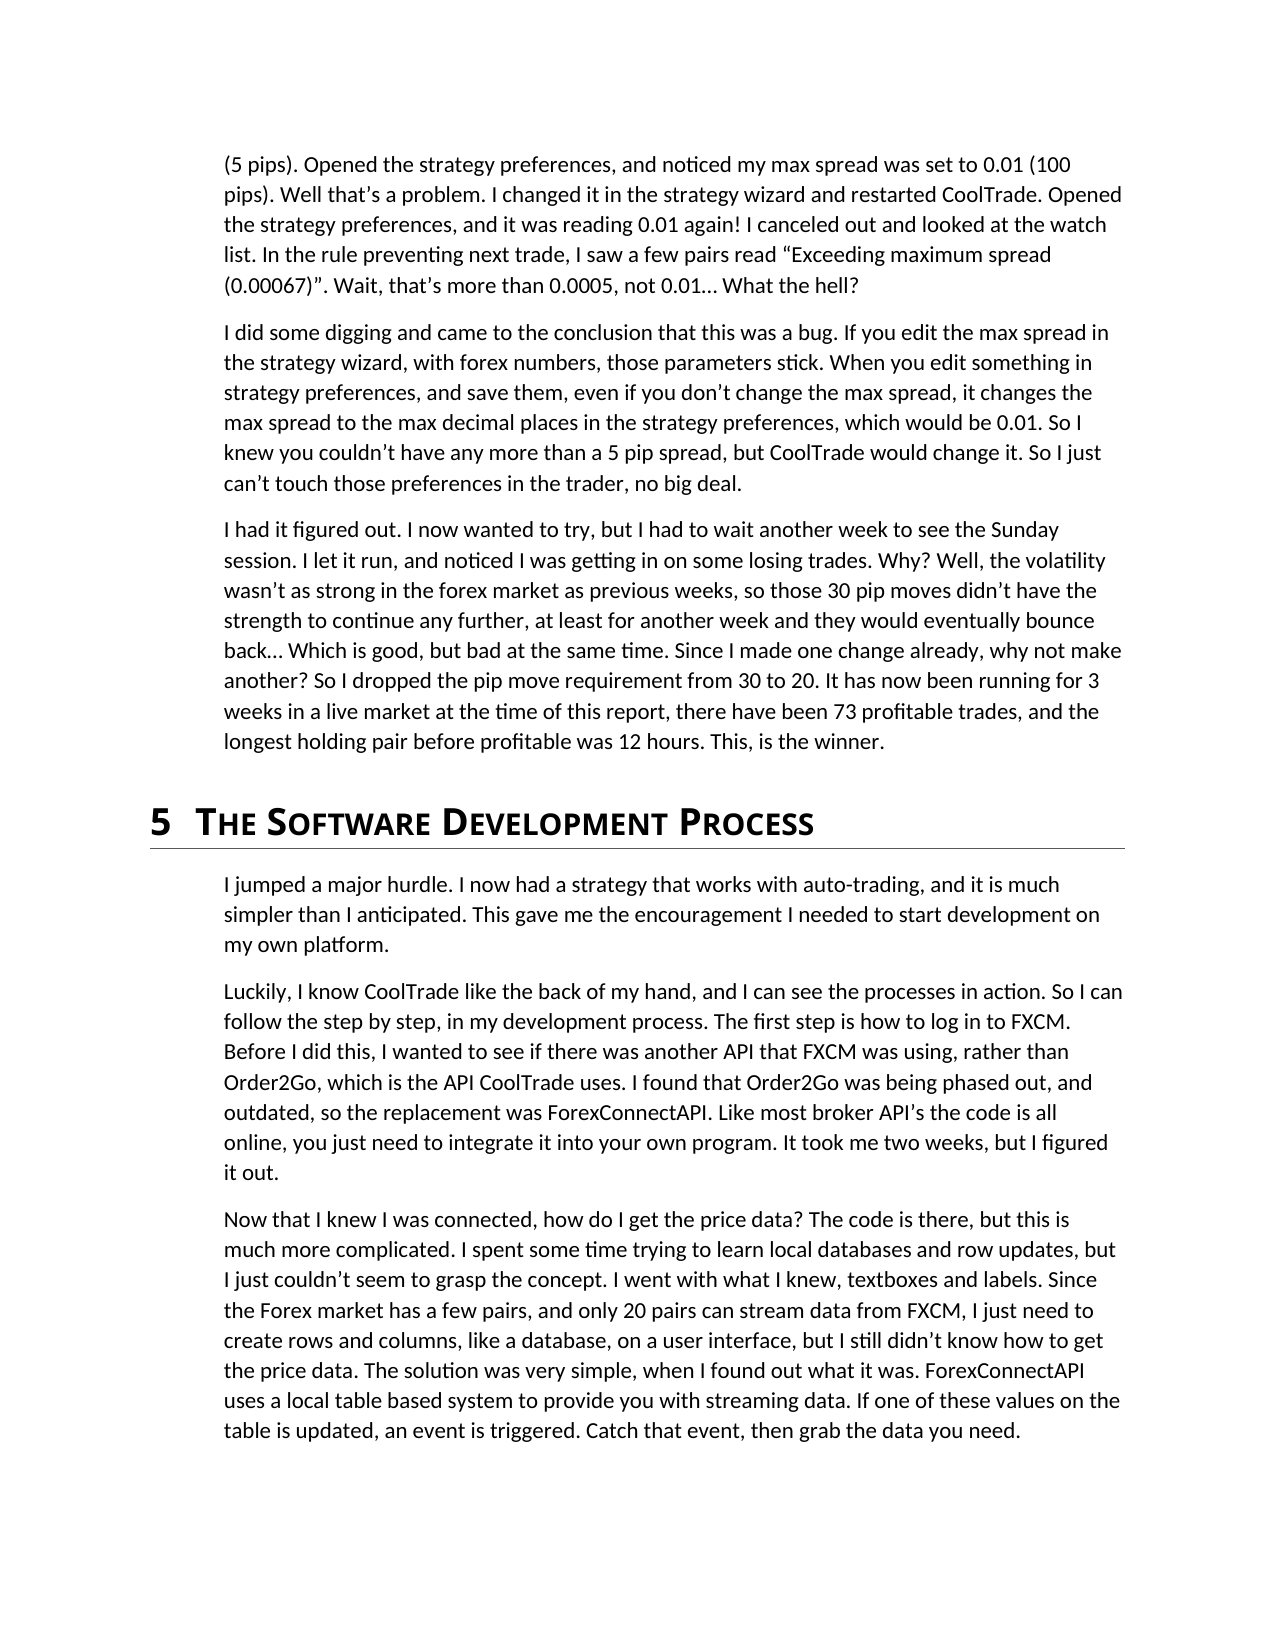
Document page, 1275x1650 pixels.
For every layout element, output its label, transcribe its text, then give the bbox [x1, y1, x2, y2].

text Luckily, I know CoolTrade like the back of my hand, and I can see the processes in action. So I can follow the step by step, in my development process. The first step is how to log in to FXCM. Before I did this, I wanted to see if there was another API that FXCM was using, rather than Order2Go, which is the API CoolTrade uses. I found that Order2Go was being phased out, and outdated, so the replacement was ForexConnectAPI. Like most broker API’s the code is all online, you just need to integrate it into your own program. It took me two weeks, but I figured it out. [224, 977, 1125, 1186]
text I had it figured out. I now wanted to try, but I had to wait another week to see the Sunday session. I let it run, and noticed I was getting in on some losing trades. Why? Well, the volatility wasn’t as strong in the forex market as previous weeks, so those 30 pip moves didn’t have the strength to continue any further, at least for another week and they would eventually bounce back… Which is good, but bad at the same time. Since I made one change already, why not make another? So I dropped the pip move requirement from 30 to 20. It has now been running for 3 weeks in a live market at the time of this report, there have been 73 profitable trades, and the longest holding pair before profitable was 12 hours. This, is the winner. [224, 516, 1125, 755]
text I jumped a major hurdle. I now had a strategy that works with auto-trading, and it is much simpler than I anticipated. This gave me the encouragement I needed to start development on my own platform. [224, 870, 1125, 958]
subtitle The Software Development Process [150, 795, 1125, 848]
text I did some digging and came to the conclusion that this was a bug. If you edit the max spread in the strategy wizard, with forex numbers, those parameters stick. When you edit something in strategy preferences, and save them, even if you don’t change the max spread, it changes the max spread to the max decimal places in the strategy preferences, which would be 0.01. So I knew you couldn’t have any more than a 5 pip spread, but CoolTrade would change it. So I just can’t touch those preferences in the trader, no big deal. [224, 318, 1125, 497]
text Now that I knew I was connected, how do I get the price data? The code is there, but this is much more complicated. I spent some time trying to learn local databases and row updates, but I just couldn’t seem to grasp the concept. I went with what I knew, textboxes and labels. Since the Forex market has a few pairs, and only 20 pairs can stream data from FXCM, I just need to create rows and columns, like a database, on a user interface, but I still didn’t know how to get the price data. The solution was very simple, when I found out what it was. ForexConnectAPI uses a local table based system to provide you with streaming data. If one of these values on the table is updated, an event is triggered. Catch that event, then grab the data you need. [224, 1205, 1125, 1444]
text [224, 150, 1125, 299]
